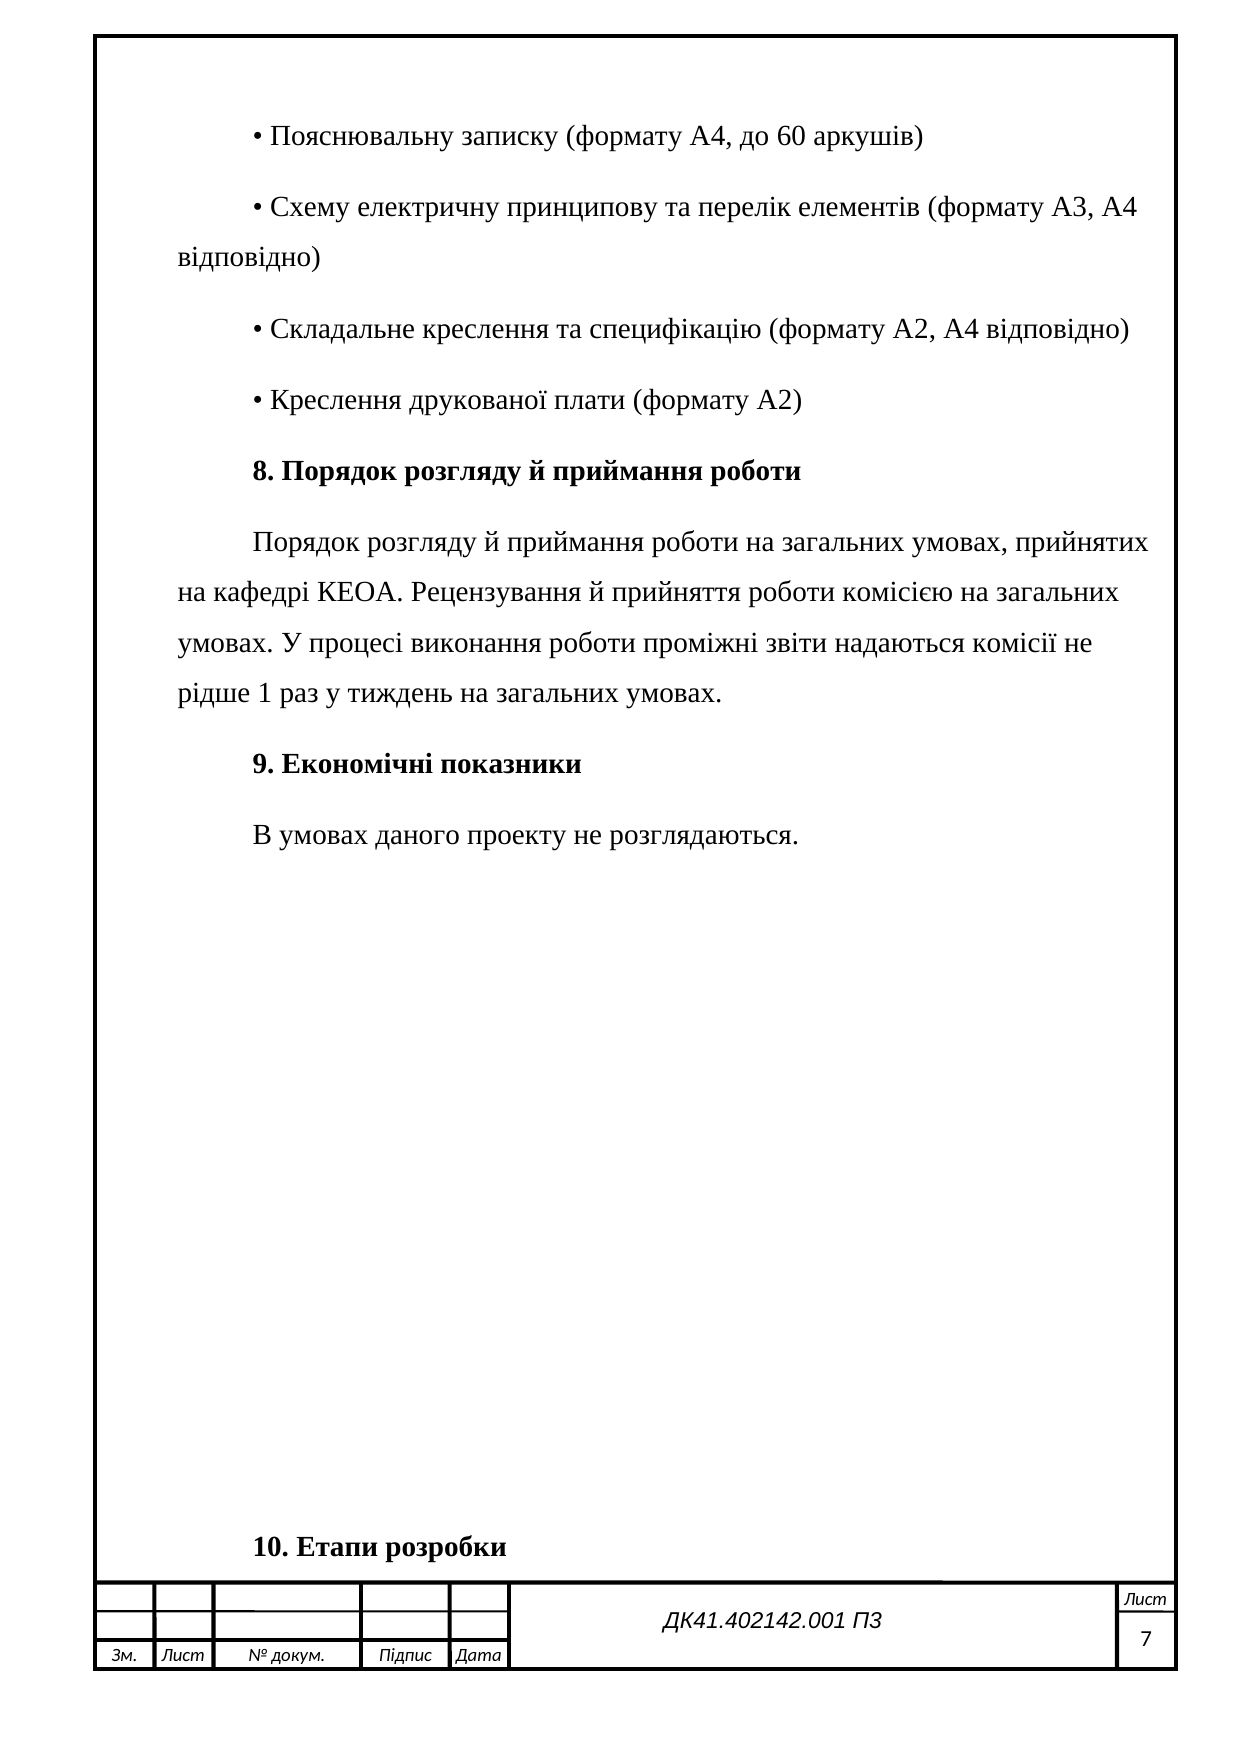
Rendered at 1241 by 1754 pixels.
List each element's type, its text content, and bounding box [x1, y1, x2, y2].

text • Пояснювальну записку (формату А4, до 60 аркушів) [177, 118, 1152, 152]
text • Схему електричну принципову та перелік елементів (формату А3, А4 відповідно) [177, 189, 1152, 273]
text Порядок розгляду й приймання роботи на загальних умовах, прийнятих на кафедрі КЕОА. Рецензування й прийняття роботи комісією на загальних умовах. У процесі виконання роботи проміжні звіти надаються комісії не рідше 1 раз у тиждень на загальних умовах. [177, 524, 1152, 709]
text • Креслення друкованої плати (формату А2) [177, 382, 1152, 415]
text 10. Етапи розробки [177, 1529, 1152, 1562]
text 9. Економічні показники [177, 746, 1152, 780]
text 8. Порядок розгляду й приймання роботи [177, 453, 1152, 487]
text В умовах даного проекту не розглядаються. [177, 817, 1152, 851]
text • Складальне креслення та специфікацію (формату А2, А4 відповідно) [177, 311, 1152, 344]
